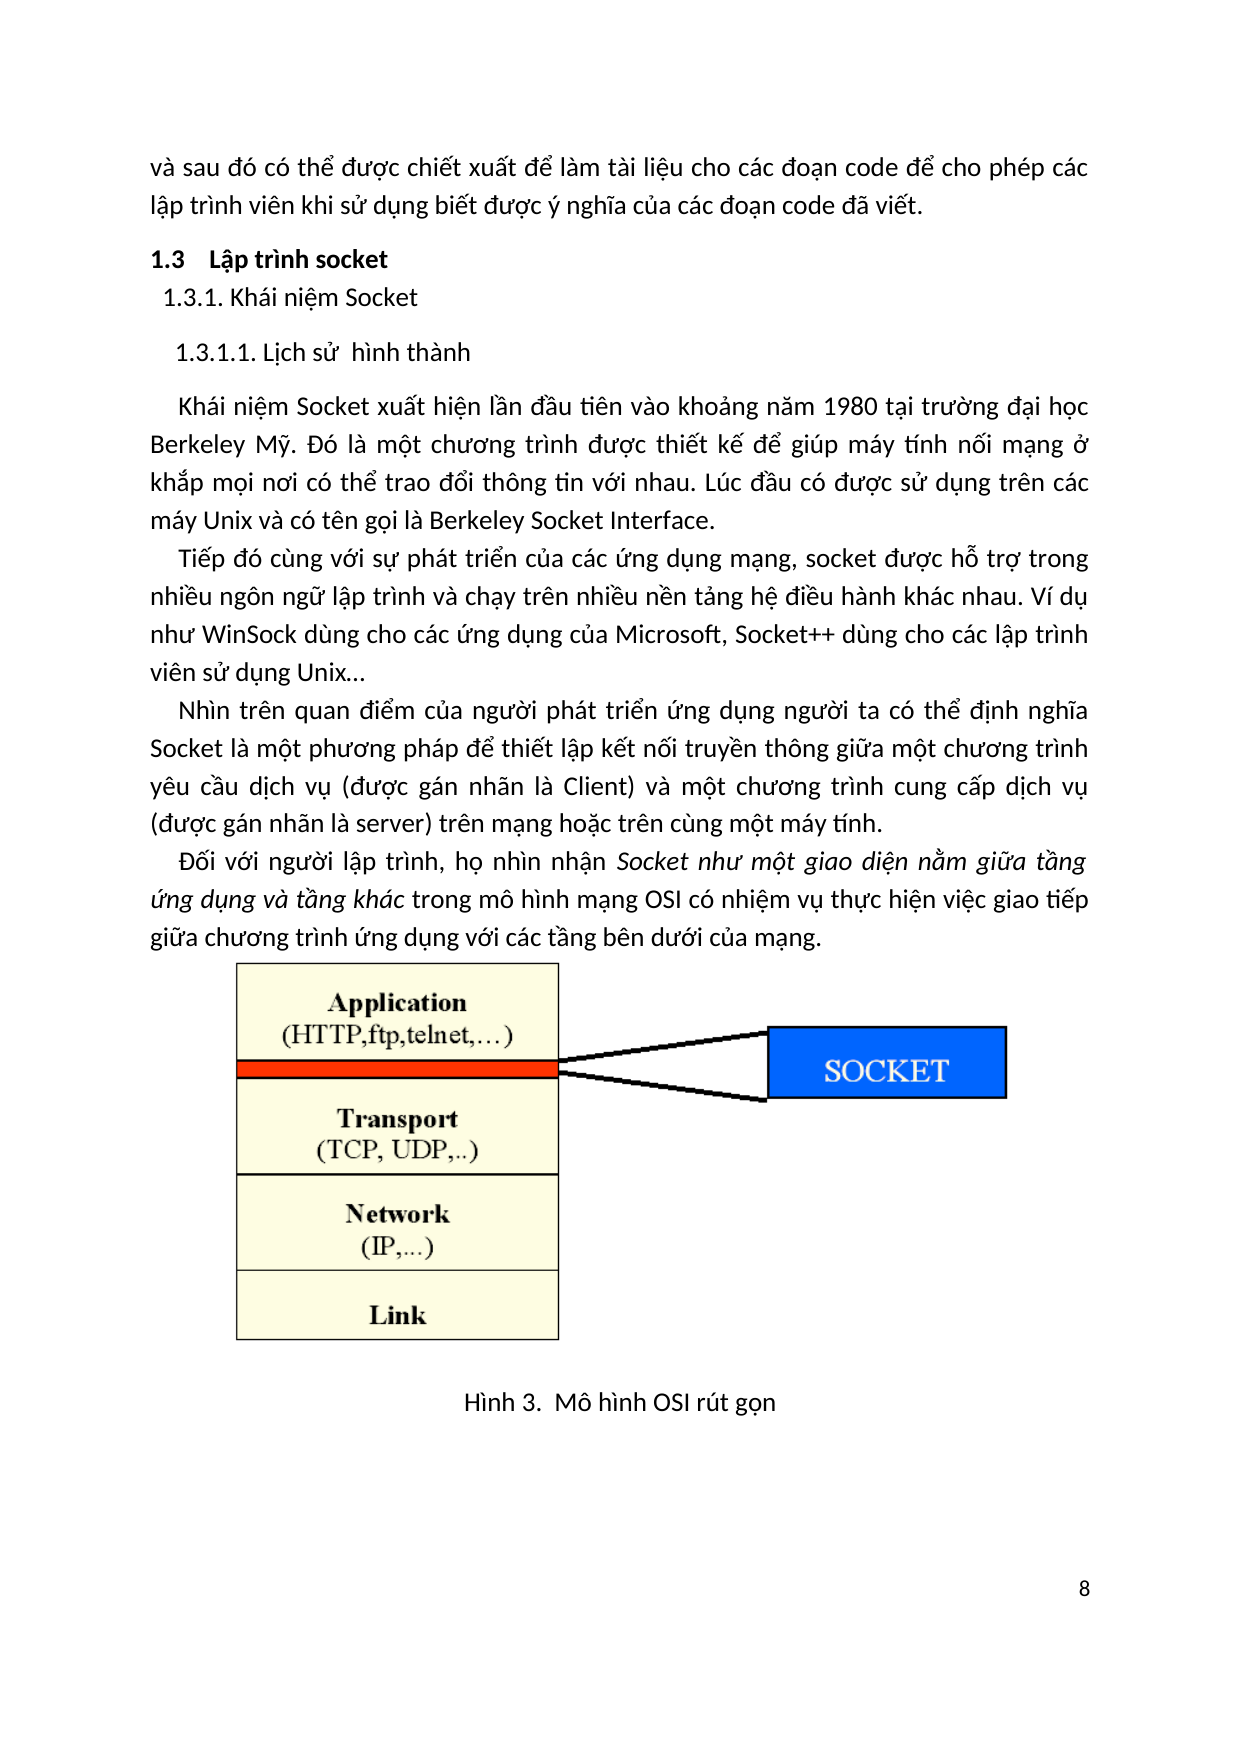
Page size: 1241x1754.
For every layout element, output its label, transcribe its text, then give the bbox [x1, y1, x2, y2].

text Khái niệm Socket xuất hiện lần đầu tiên vào khoảng năm 1980 tại trường đại học Berkeley Mỹ. Đó là một chương trình được thiết kế để giúp máy tính nối mạng ở khắp mọi nơi có thể trao đổi thông tin với nhau. Lúc đầu có được sử dụng trên các máy Unix và có tên gọi là Berkeley Socket Interface. [150, 389, 1090, 536]
text và sau đó có thể được chiết xuất để làm tài liệu cho các đoạn code để cho phép các lập trình viên khi sử dụng biết được ý nghĩa của các đoạn code đã viết. [150, 150, 1090, 221]
picture [230, 958, 1011, 1344]
text Tiếp đó cùng với sự phát triển của các ứng dụng mạng, socket được hỗ trợ trong nhiều ngôn ngữ lập trình và chạy trên nhiều nền tảng hệ điều hành khác nhau. Ví dụ như WinSock dùng cho các ứng dụng của Microsoft, Socket++ dùng cho các lập trình viên sử dụng Unix… [150, 541, 1090, 688]
text 1.3.1.1. Lịch sử hình thành [150, 335, 1090, 368]
text 1.3.1. Khái niệm Socket [150, 280, 1090, 313]
text Nhìn trên quan điểm của người phát triển ứng dụng người ta có thể định nghĩa Socket là một phương pháp để thiết lập kết nối truyền thông giữa một chương trình yêu cầu dịch vụ (được gán nhãn là Client) và một chương trình cung cấp dịch vụ (được gán nhãn là server) trên mạng hoặc trên cùng một máy tính. [150, 693, 1090, 840]
text Hình 3. Mô hình OSI rút gọn [150, 1386, 1090, 1419]
text Đối với người lập trình, họ nhìn nhận Socket như một giao diện nằm giữa tầng ứng dụng và tầng khác trong mô hình mạng OSI có nhiệm vụ thực hiện việc giao tiếp giữa chương trình ứng dụng với các tầng bên dưới của mạng. [150, 844, 1090, 953]
subtitle 1.3 Lập trình socket [150, 242, 1090, 276]
